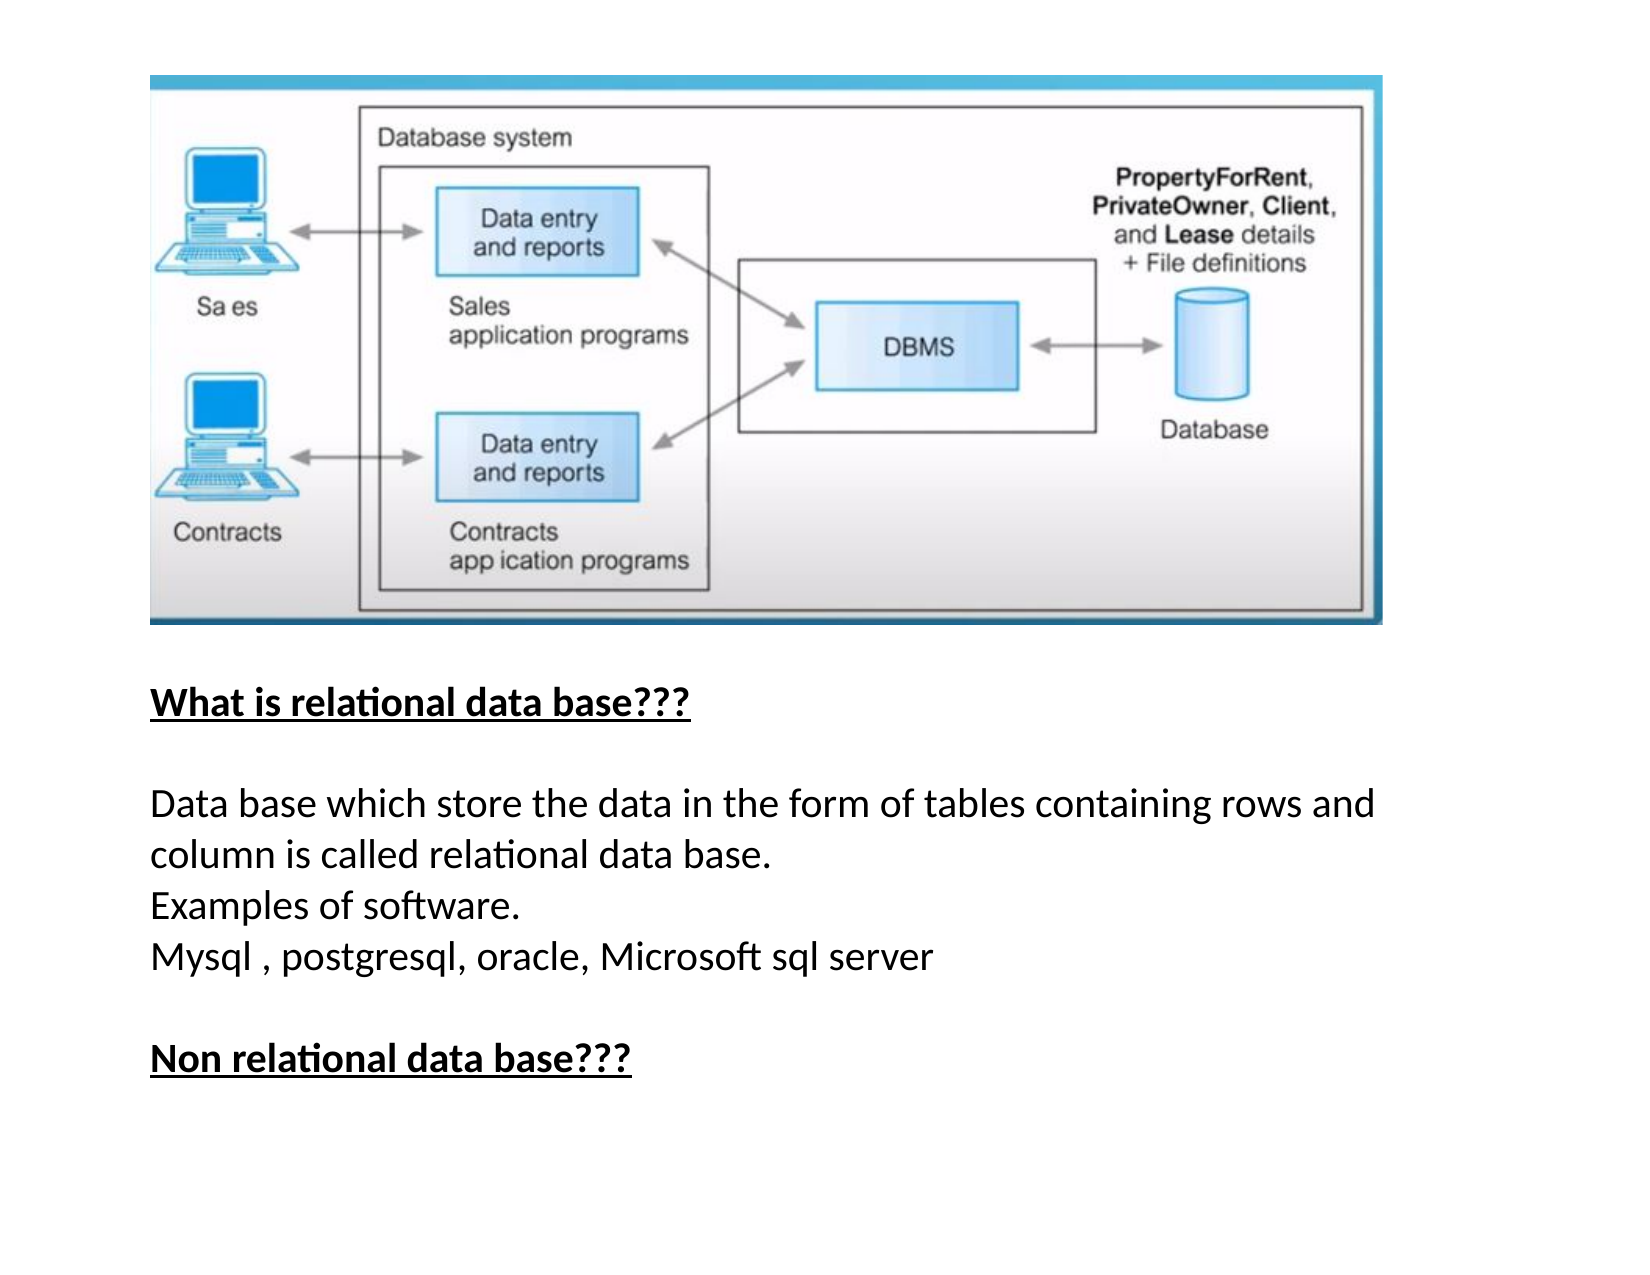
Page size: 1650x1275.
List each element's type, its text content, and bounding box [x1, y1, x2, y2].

text Examples of software. [150, 879, 1500, 930]
picture [150, 75, 1383, 625]
text Non relational data base??? [150, 1032, 1500, 1082]
text What is relational data base??? [150, 676, 1500, 727]
text Data base which store the data in the form of tables containing rows and column is called relational data base. [150, 777, 1500, 879]
text Mysql , postgresql, oracle, Microsoft sql server [150, 930, 1500, 981]
